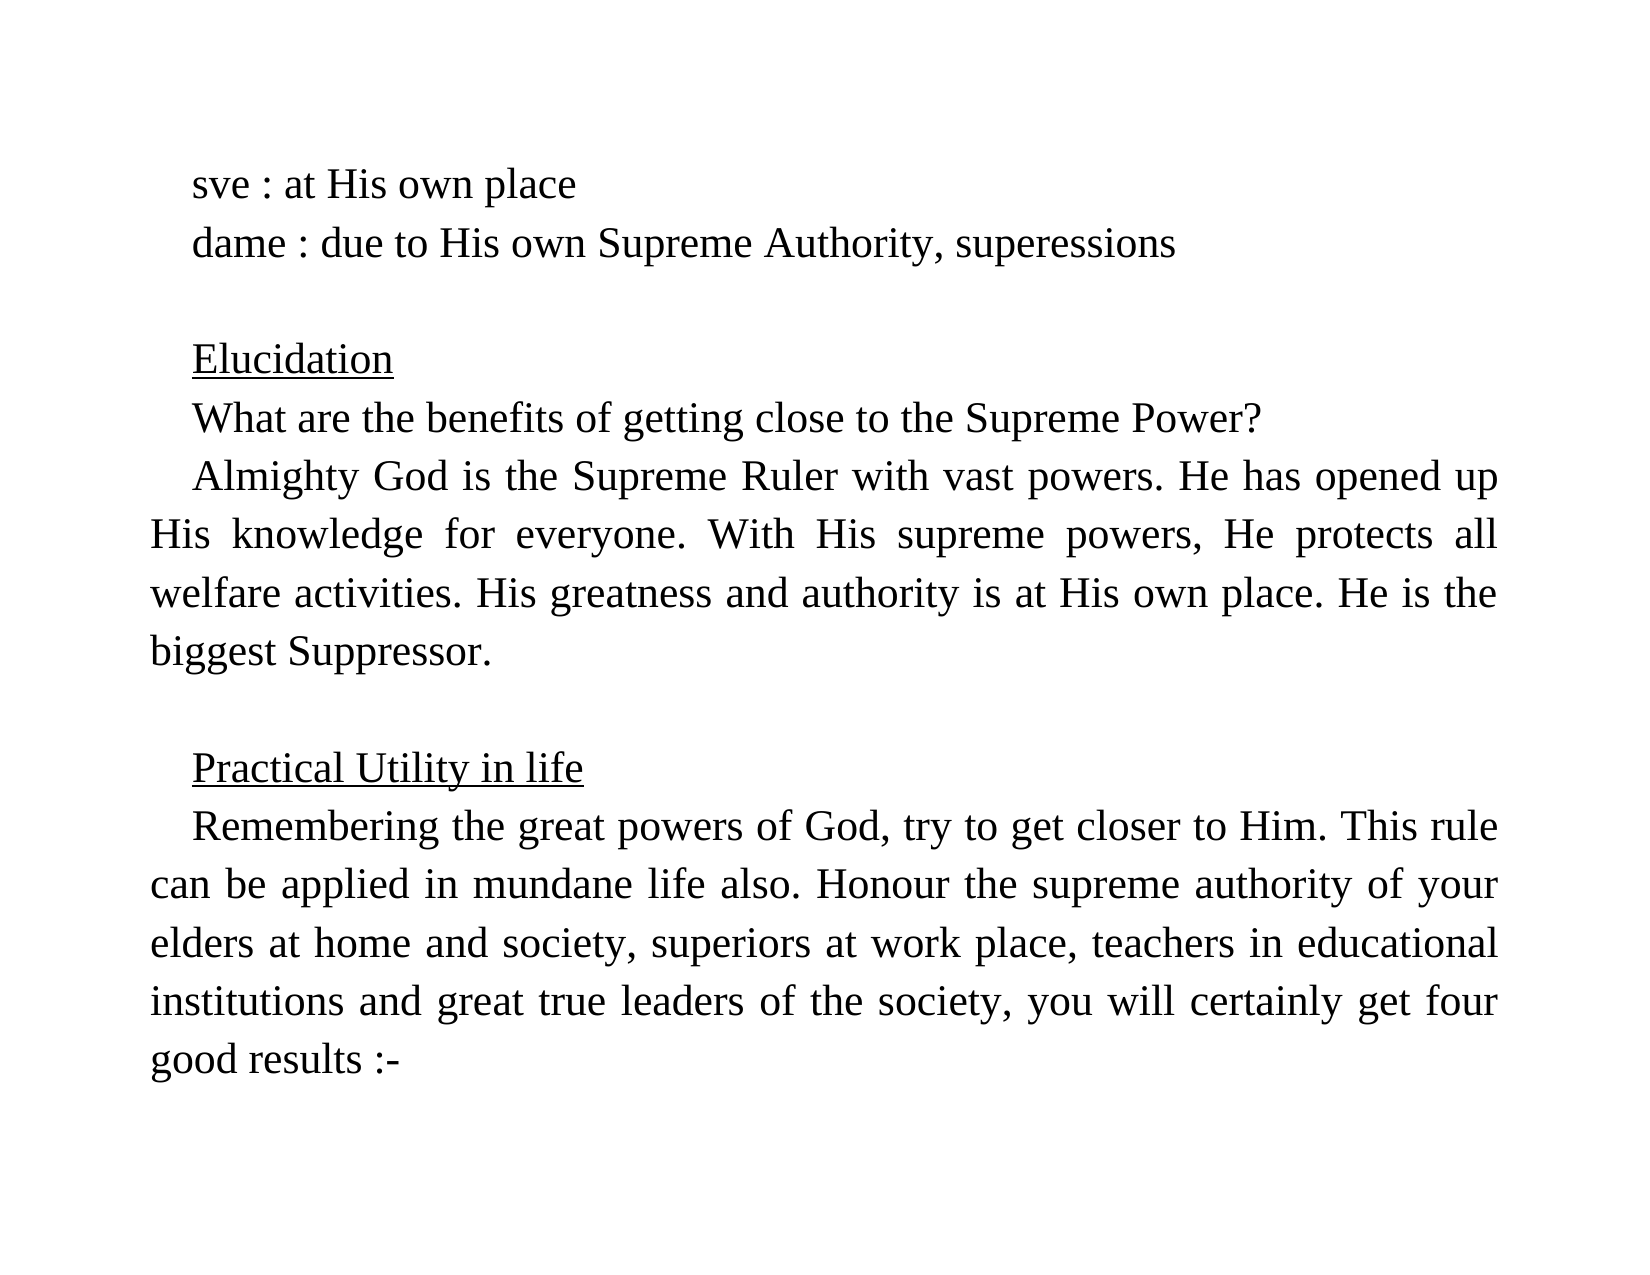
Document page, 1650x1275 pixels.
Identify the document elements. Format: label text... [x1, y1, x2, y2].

text dame : due to His own Supreme Authority, superessions [150, 208, 1500, 267]
text What are the benefits of getting close to the Supreme Power? [150, 383, 1500, 442]
text Elucidation [150, 325, 1500, 383]
text Almighty God is the Supreme Ruler with vast powers. He has opened up His knowledge for everyone. With His supreme powers, He protects all welfare activities. His greatness and authority is at His own place. He is the biggest Suppressor. [150, 442, 1500, 675]
text Practical Utility in life [150, 733, 1500, 792]
text Remembering the great powers of God, try to get closer to Him. This rule can be applied in mundane life also. Honour the supreme authority of your elders at home and society, superiors at work place, teachers in educational institutions and great true leaders of the society, you will certainly get four good results :- [150, 792, 1500, 1083]
text sve : at His own place [150, 150, 1500, 208]
